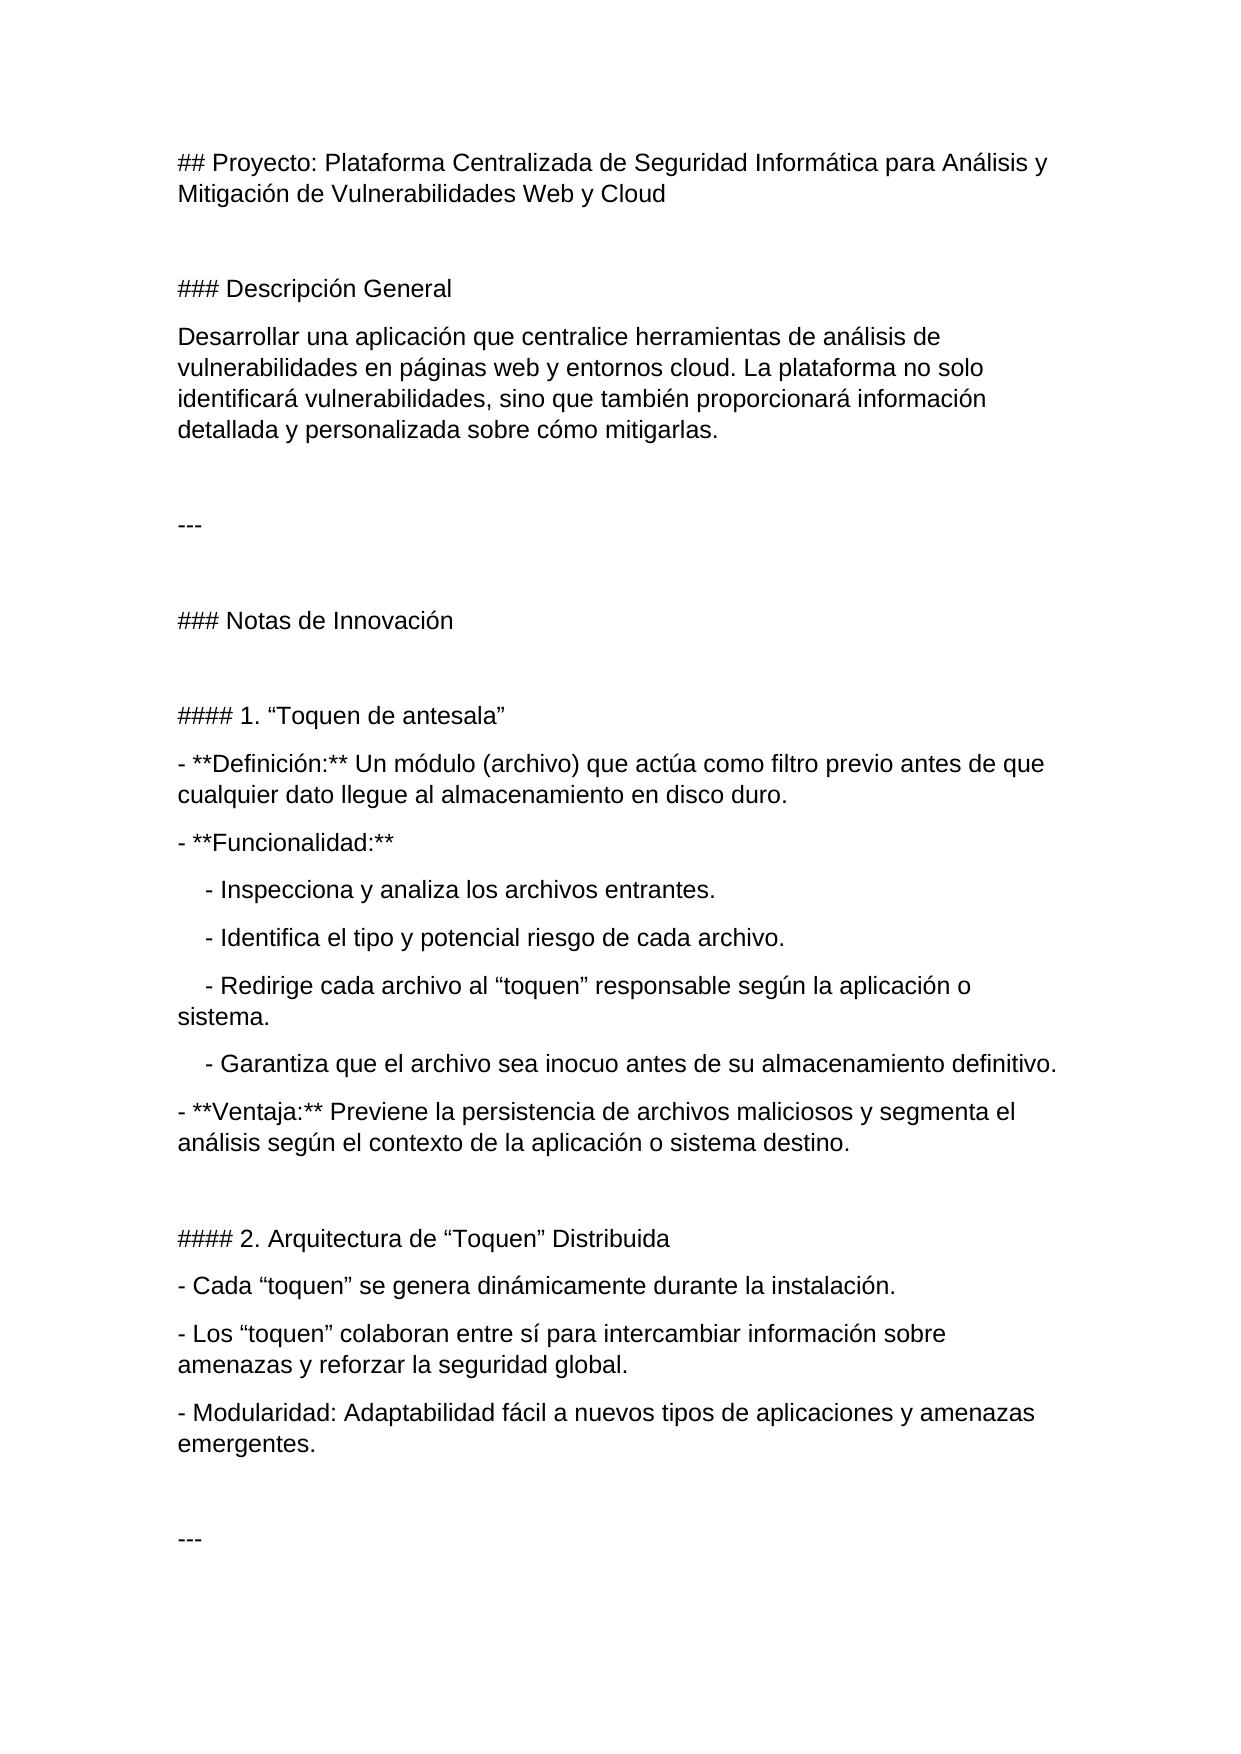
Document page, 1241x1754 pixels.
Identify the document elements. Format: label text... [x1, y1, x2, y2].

text ### Descripción General [177, 274, 1063, 303]
text - Redirige cada archivo al “toquen” responsable según la aplicación o sistema. [177, 971, 1063, 1031]
text - **Funcionalidad:** [177, 828, 1063, 856]
text --- [177, 1524, 1063, 1553]
text - **Definición:** Un módulo (archivo) que actúa como filtro previo antes de que cualquier dato llegue al almacenamiento en disco duro. [177, 749, 1063, 809]
text Desarrollar una aplicación que centralice herramientas de análisis de vulnerabilidades en páginas web y entornos cloud. La plataforma no solo identificará vulnerabilidades, sino que también proporcionará información detallada y personalizada sobre cómo mitigarlas. [177, 322, 1063, 444]
text - Cada “toquen” se genera dinámicamente durante la instalación. [177, 1271, 1063, 1300]
text - **Ventaja:** Previene la persistencia de archivos maliciosos y segmenta el análisis según el contexto de la aplicación o sistema destino. [177, 1097, 1063, 1157]
text - Identifica el tipo y potencial riesgo de cada archivo. [177, 923, 1063, 952]
text #### 2. Arquitectura de “Toquen” Distribuida [177, 1224, 1063, 1252]
text - Modularidad: Adaptabilidad fácil a nuevos tipos de aplicaciones y amenazas emergentes. [177, 1398, 1063, 1458]
text - Los “toquen” colaboran entre sí para intercambiar información sobre amenazas y reforzar la seguridad global. [177, 1319, 1063, 1379]
text --- [177, 510, 1063, 539]
text - Garantiza que el archivo sea inocuo antes de su almacenamiento definitivo. [177, 1049, 1063, 1078]
text - Inspecciona y analiza los archivos entrantes. [177, 875, 1063, 904]
text ## Proyecto: Plataforma Centralizada de Seguridad Informática para Análisis y Mitigación de Vulnerabilidades Web y Cloud [177, 148, 1063, 207]
text ### Notas de Innovación [177, 606, 1063, 634]
text #### 1. “Toquen de antesala” [177, 701, 1063, 730]
